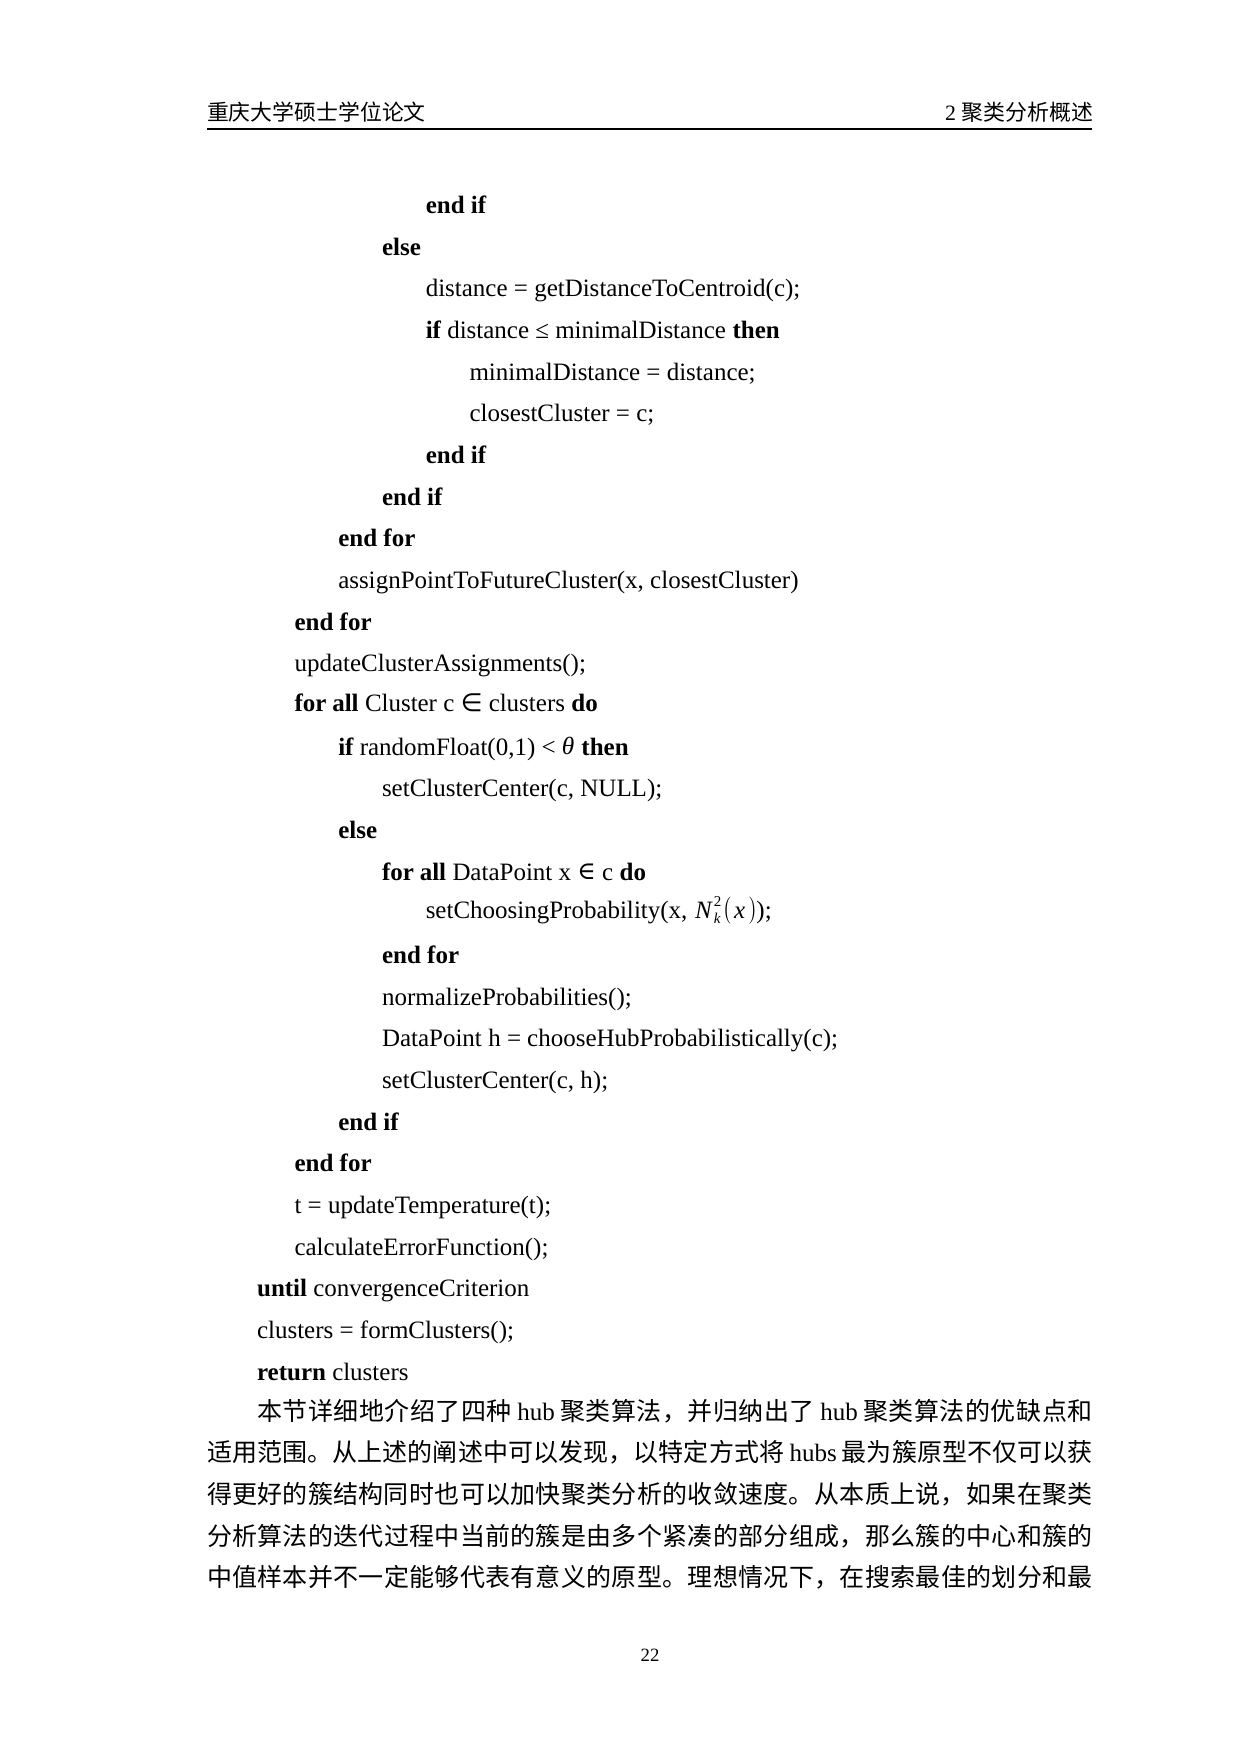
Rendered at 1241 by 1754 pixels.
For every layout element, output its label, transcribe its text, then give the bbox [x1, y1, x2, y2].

text clusters = formClusters(); [207, 1302, 1092, 1344]
text ​ else [207, 802, 1092, 844]
text ​ normalizeProbabilities(); [207, 969, 1092, 1011]
text ​ updateClusterAssignments(); [207, 636, 1092, 677]
text ​ end if [207, 469, 1092, 511]
text ​ end for [207, 594, 1092, 636]
text ​ else [207, 219, 1092, 261]
text ​ setClusterCenter(c, NULL); [207, 761, 1092, 802]
text ​ if distance ≤ minimalDistance then [207, 302, 1092, 344]
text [207, 1386, 1092, 1594]
text ​ end if [207, 177, 1092, 219]
text ​ setChoosingProbability(x, ); [207, 886, 1092, 927]
text ​ calculateErrorFunction(); [207, 1219, 1092, 1261]
text ​ DataPoint h = chooseHubProbabilistically(c); [207, 1011, 1092, 1052]
text ​ if randomFloat(0,1) < then [207, 719, 1092, 761]
text ​ end if [207, 427, 1092, 469]
text ​ end for [207, 1136, 1092, 1177]
text ​ minimalDistance = distance; [207, 344, 1092, 386]
text ​ for all DataPoint x c do [207, 844, 1092, 886]
text until convergenceCriterion [207, 1261, 1092, 1302]
text ​ distance = getDistanceToCentroid(c); [207, 261, 1092, 302]
text ​ end for [207, 511, 1092, 552]
text return clusters [207, 1344, 1092, 1386]
text ​ closestCluster = c; [207, 386, 1092, 427]
text ​ assignPointToFutureCluster(x, closestCluster) [207, 552, 1092, 594]
text ​ setClusterCenter(c, h); [207, 1052, 1092, 1094]
text ​ end for [207, 927, 1092, 969]
text ​ t = updateTemperature(t); [207, 1177, 1092, 1219]
text ​ for all Cluster c ∈ clusters do [207, 677, 1092, 719]
text ​ end if [207, 1094, 1092, 1136]
